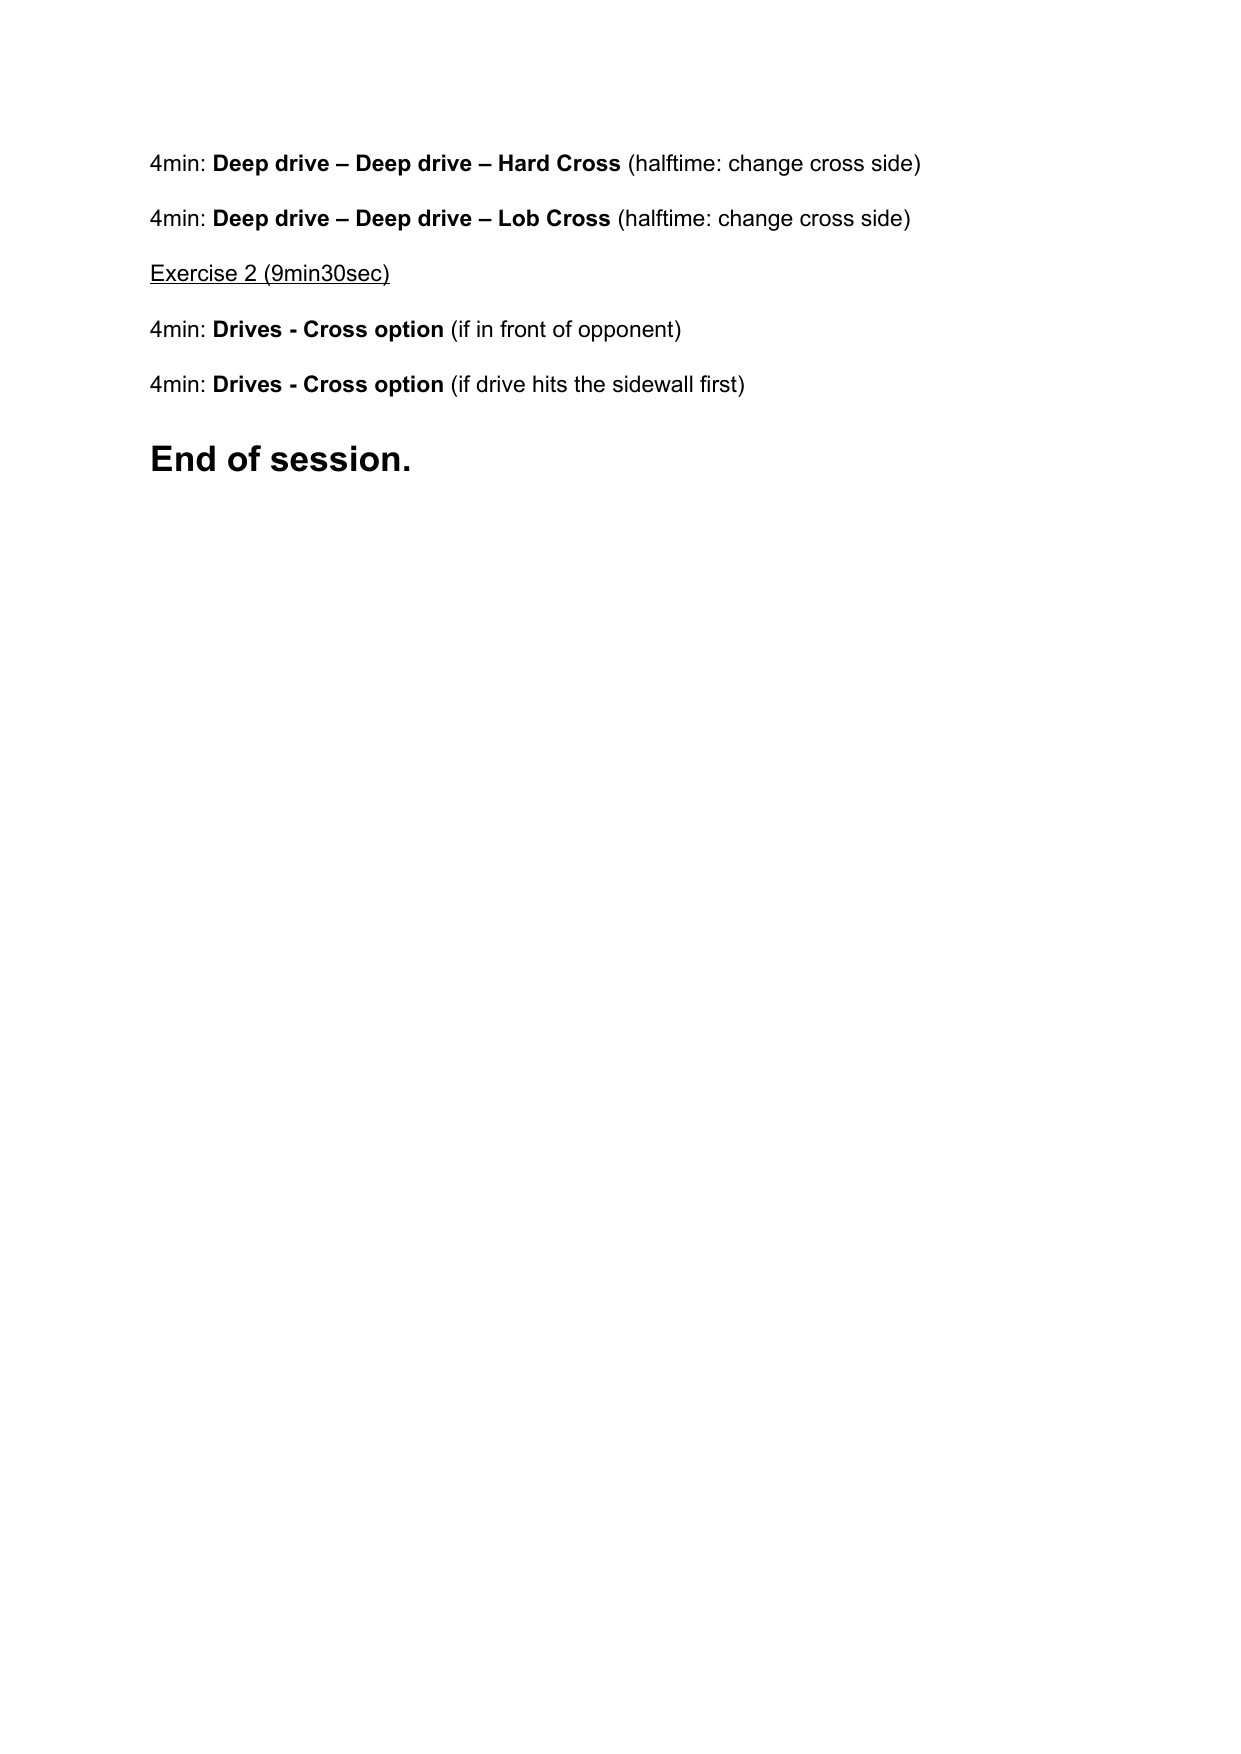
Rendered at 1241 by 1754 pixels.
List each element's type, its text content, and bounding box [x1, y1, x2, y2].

subtitle End of session. [150, 438, 1090, 479]
text 4min: Deep drive – Deep drive – Lob Cross (halftime: change cross side) [150, 205, 1090, 232]
text 4min: Drives - Cross option (if in front of opponent) [150, 316, 1090, 342]
text 4min: Drives - Cross option (if drive hits the sidewall first) [150, 371, 1090, 397]
text 4min: Deep drive – Deep drive – Hard Cross (halftime: change cross side) [150, 150, 1090, 176]
text Exercise 2 (9min30sec) [150, 260, 1090, 287]
